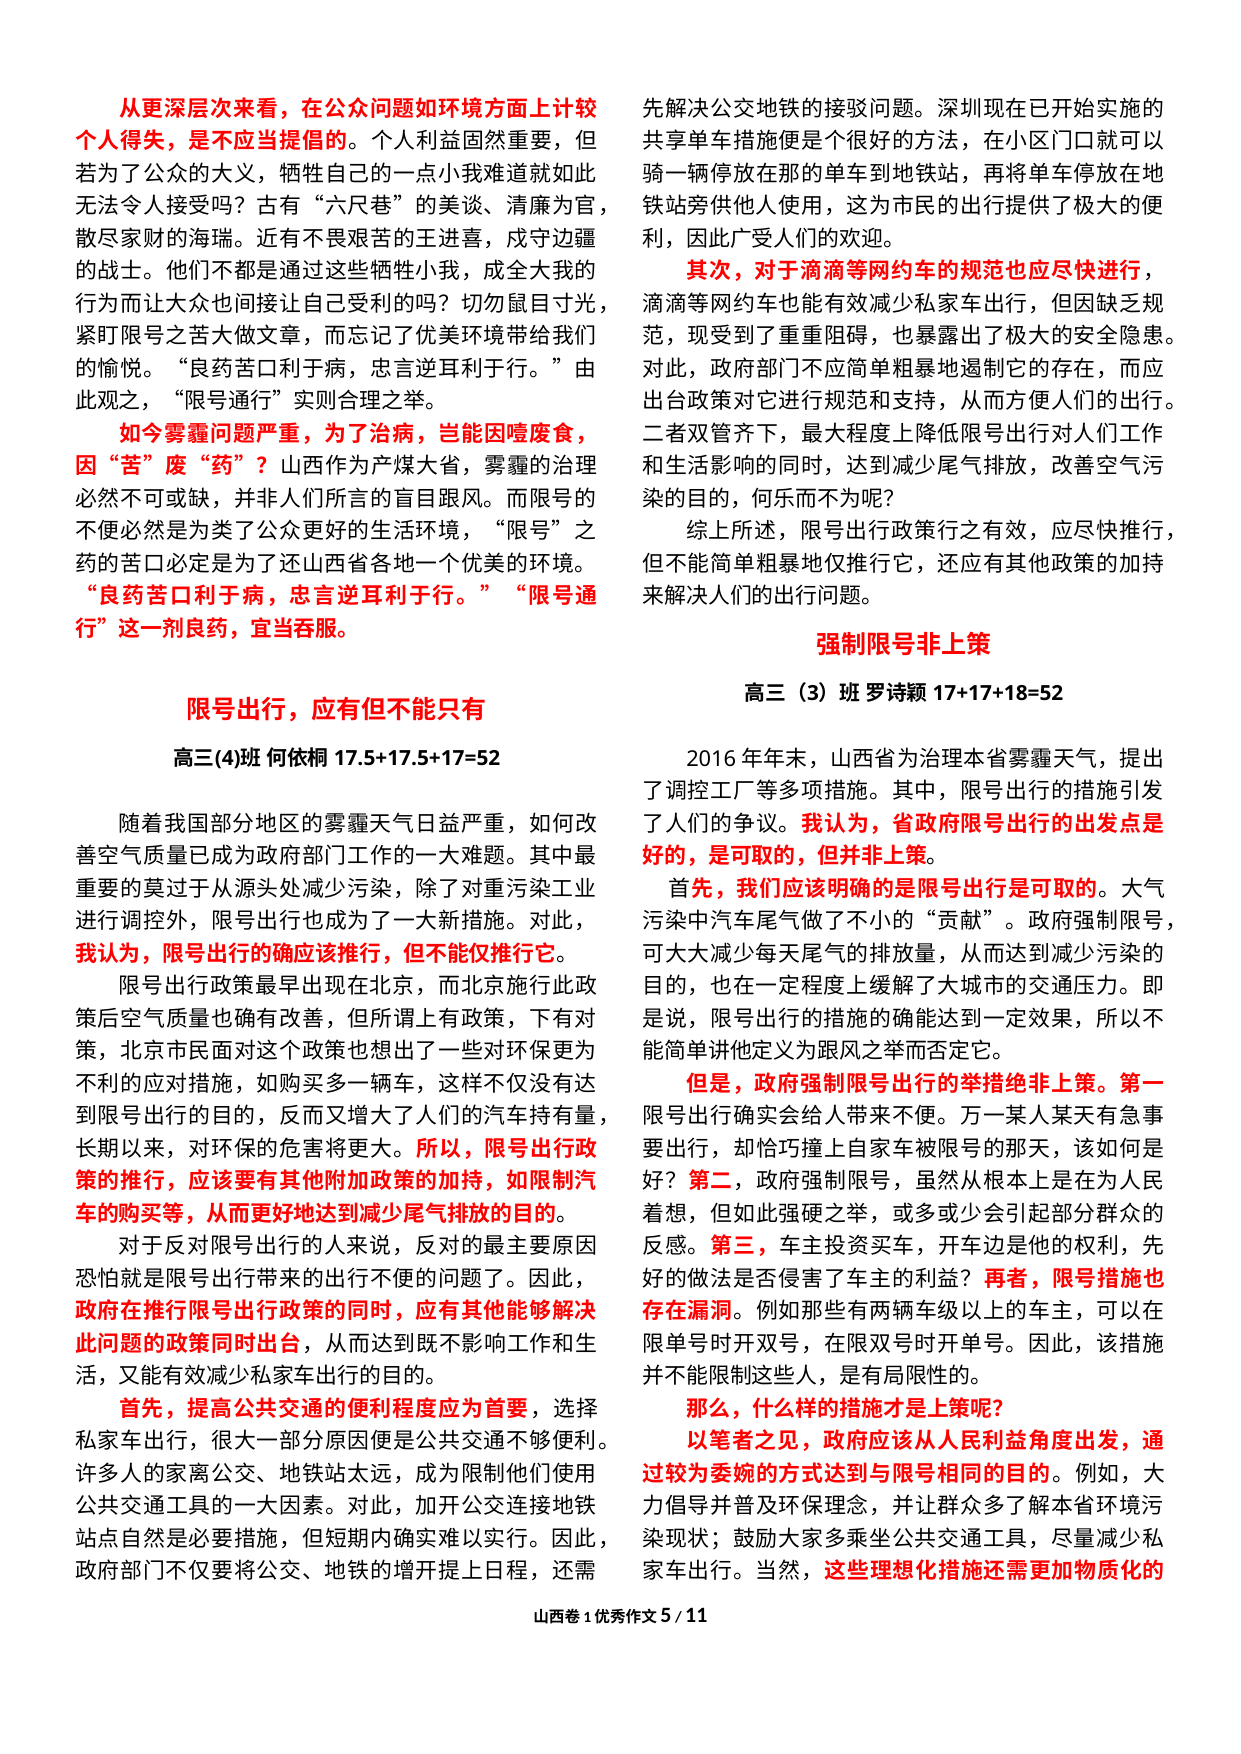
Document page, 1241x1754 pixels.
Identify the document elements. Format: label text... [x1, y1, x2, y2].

text 随着我国部分地区的雾霾天气日益严重，如何改善空气质量已成为政府部门工作的一大难题。其中最重要的莫过于从源头处减少污染，除了对重污染工业进行调控外，限号出行也成为了一大新措施。对此，我认为，限号出行的确应该推行，但不能仅推行它。 [75, 806, 598, 968]
text 限号出行政策最早出现在北京，而北京施行此政策后空气质量也确有改善，但所谓上有政策，下有对策，北京市民面对这个政策也想出了一些对环保更为不利的应对措施，如购买多一辆车，这样不仅没有达到限号出行的目的，反而又增大了人们的汽车持有量，长期以来，对环保的危害将更大。所以，限号出行政策的推行，应该要有其他附加政策的加持，如限制汽车的购买等，从而更好地达到减少尾气排放的目的。 [75, 968, 598, 1228]
text 首先，我们应该明确的是限号出行是可取的。大气污染中汽车尾气做了不小的“贡献”。政府强制限号，可大大减少每天尾气的排放量，从而达到减少污染的目的，也在一定程度上缓解了大城市的交通压力。即是说，限号出行的措施的确能达到一定效果，所以不能简单讲他定义为跟风之举而否定它。 [642, 871, 1165, 1066]
text 综上所述，限号出行政策行之有效，应尽快推行，但不能简单粗暴地仅推行它，还应有其他政策的加持来解决人们的出行问题。 [642, 513, 1165, 611]
text 那么，什么样的措施才是上策呢？ [642, 1391, 1165, 1423]
text 但是，政府强制限号出行的举措绝非上策。第一，限号出行确实会给人带来不便。万一某人某天有急事要出行，却恰巧撞上自家车被限号的那天，该如何是好？第二，政府强制限号，虽然从根本上是在为人民着想，但如此强硬之举，或多或少会引起部分群众的反感。第三，车主投资买车，开车边是他的权利，先好的做法是否侵害了车主的利益？再者，限号措施也存在漏洞。例如那些有两辆车级以上的车主，可以在限单号时开双号，在限双号时开单号。因此，该措施并不能限制这些人，是有局限性的。 [642, 1066, 1165, 1391]
text 其次，对于滴滴等网约车的规范也应尽快进行，滴滴等网约车也能有效减少私家车出行，但因缺乏规范，现受到了重重阻碍，也暴露出了极大的安全隐患。对此，政府部门不应简单粗暴地遏制它的存在，而应出台政策对它进行规范和支持，从而方便人们的出行。二者双管齐下，最大程度上降低限号出行对人们工作和生活影响的同时，达到减少尾气排放，改善空气污染的目的，何乐而不为呢？ [642, 253, 1165, 513]
text 首先，提高公共交通的便利程度应为首要，选择私家车出行，很大一部分原因便是公共交通不够便利。许多人的家离公交、地铁站太远，成为限制他们使用公共交通工具的一大因素。对此，加开公交连接地铁站点自然是必要措施，但短期内确实难以实行。因此，政府部门不仅要将公交、地铁的增开提上日程，还需先解决公交地铁的接驳问题。深圳现在已开始实施的共享单车措施便是个很好的方法，在小区门口就可以骑一辆停放在那的单车到地铁站，再将单车停放在地铁站旁供他人使用，这为市民的出行提供了极大的便利，因此广受人们的欢迎。 [75, 1391, 598, 1586]
text 从更深层次来看，在公众问题如环境方面上计较个人得失，是不应当提倡的。个人利益固然重要，但若为了公众的大义，牺牲自己的一点小我难道就如此无法令人接受吗？古有“六尺巷”的美谈、清廉为官，散尽家财的海瑞。近有不畏艰苦的王进喜，戍守边疆的战士。他们不都是通过这些牺牲小我，成全大我的行为而让大众也间接让自己受利的吗？切勿鼠目寸光，紧盯限号之苦大做文章，而忘记了优美环境带给我们的愉悦。“良药苦口利于病，忠言逆耳利于行。”由此观之，“限号通行”实则合理之举。 [75, 91, 598, 416]
text 如今雾霾问题严重，为了治病，岂能因噎废食，因“苦”废“药”？山西作为产煤大省，雾霾的治理必然不可或缺，并非人们所言的盲目跟风。而限号的不便必然是为类了公众更好的生活环境，“限号”之药的苦口必定是为了还山西省各地一个优美的环境。“良药苦口利于病，忠言逆耳利于行。”“限号通行”这一剂良药，宜当吞服。 [75, 416, 598, 643]
text 高三(4)班 何依桐 17.5+17.5+17=52 [75, 741, 598, 773]
text 限号出行，应有但不能只有 [75, 676, 598, 741]
text 对于反对限号出行的人来说，反对的最主要原因恐怕就是限号出行带来的出行不便的问题了。因此，政府在推行限号出行政策的同时，应有其他能够解决此问题的政策同时出台，从而达到既不影响工作和生活，又能有效减少私家车出行的目的。 [75, 1228, 598, 1391]
text 2016年年末，山西省为治理本省雾霾天气，提出了调控工厂等多项措施。其中，限号出行的措施引发了人们的争议。我认为，省政府限号出行的出发点是好的，是可取的，但并非上策。 [642, 741, 1165, 871]
text 高三（3）班 罗诗颖 17+17+18=52 [642, 676, 1165, 708]
text 首先，提高公共交通的便利程度应为首要，选择私家车出行，很大一部分原因便是公共交通不够便利。许多人的家离公交、地铁站太远，成为限制他们使用公共交通工具的一大因素。对此，加开公交连接地铁站点自然是必要措施，但短期内确实难以实行。因此，政府部门不仅要将公交、地铁的增开提上日程，还需先解决公交地铁的接驳问题。深圳现在已开始实施的共享单车措施便是个很好的方法，在小区门口就可以骑一辆停放在那的单车到地铁站，再将单车停放在地铁站旁供他人使用，这为市民的出行提供了极大的便利，因此广受人们的欢迎。 [642, 91, 1165, 253]
text 强制限号非上策 [642, 611, 1165, 676]
